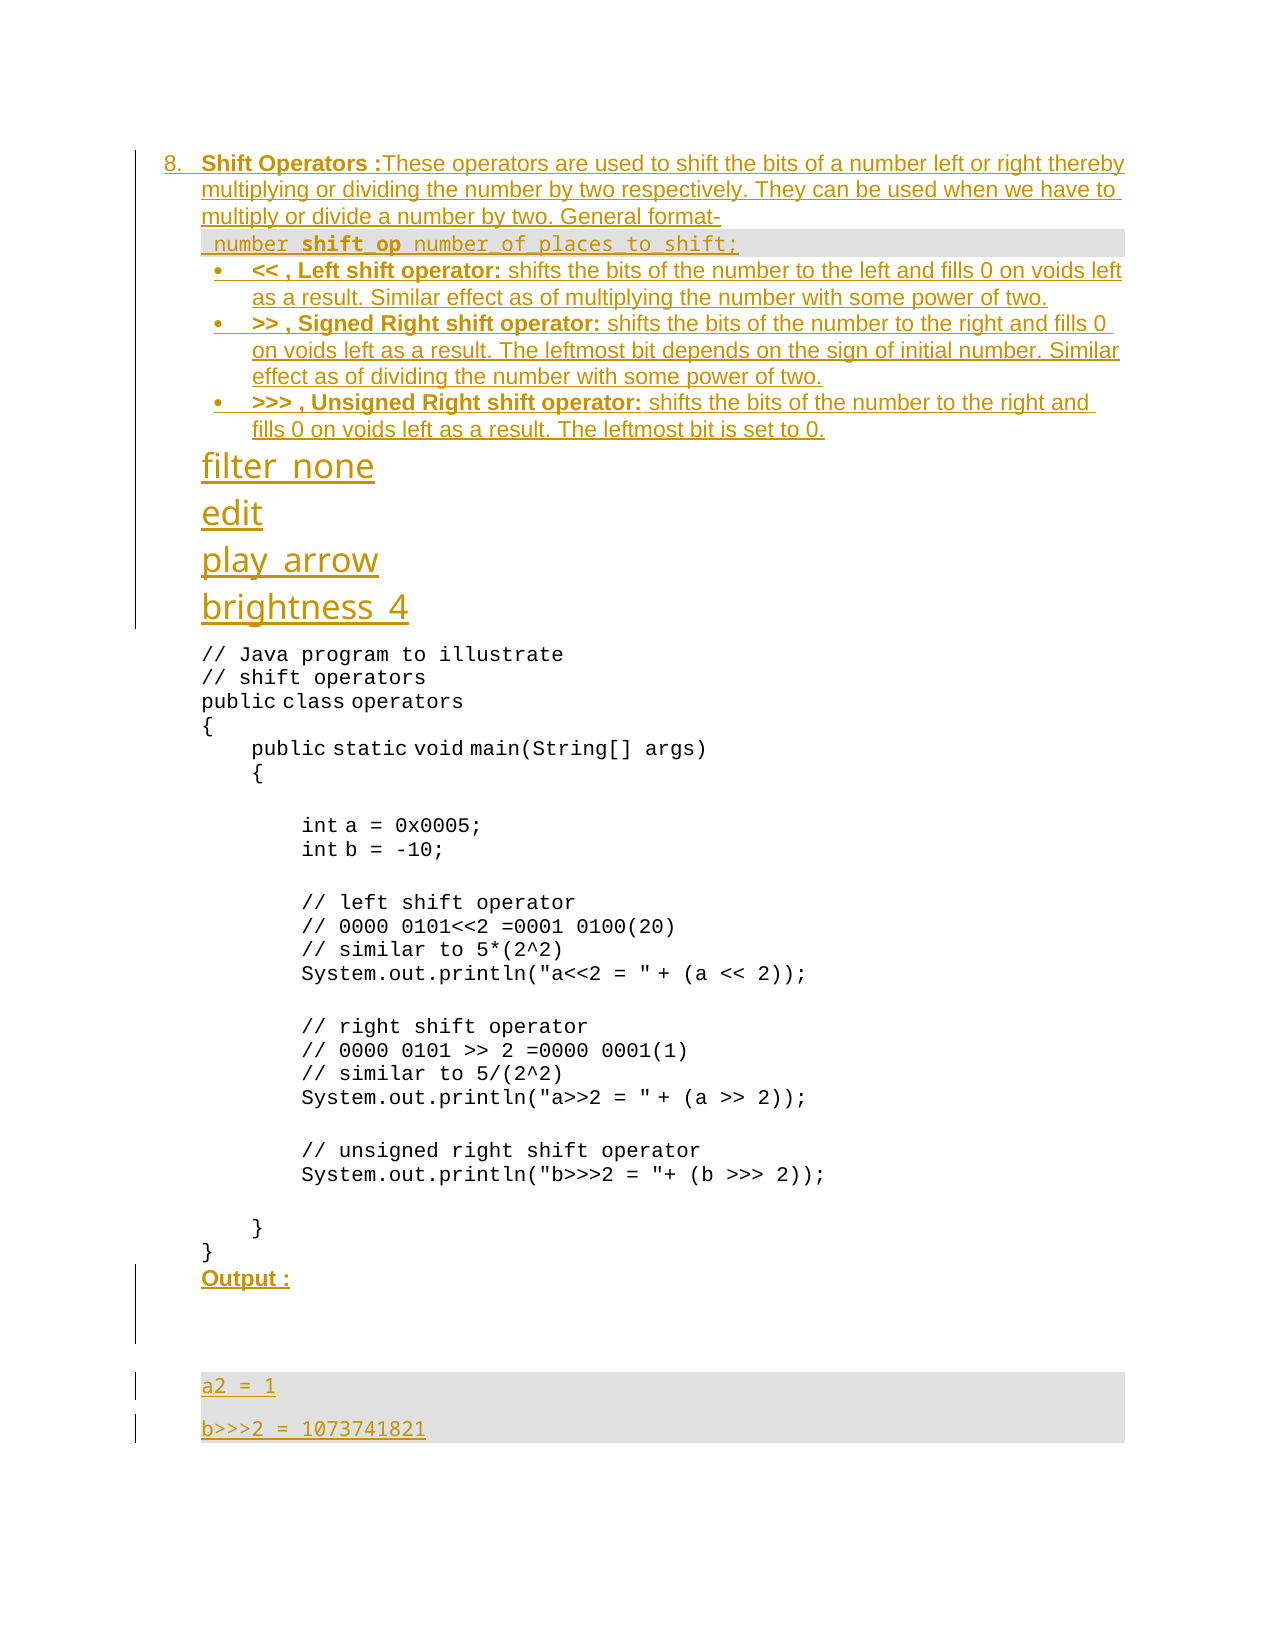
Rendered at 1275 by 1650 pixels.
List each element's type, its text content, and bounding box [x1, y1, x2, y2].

table_header // Java program to illustrate // shift operators public class operators { public static void main(String[] args) { int a = 0x0005; int b = -10; // left shift operator // 0000 0101<<2 =0001 0100(20) // similar to 5*(2^2) System.out.println("a<<2 = " + (a << 2)); // right shift operator // 0000 0101 >> 2 =0000 0001(1) // similar to 5/(2^2) System.out.println("a>>2 = " + (a >> 2)); // unsigned right shift operator System.out.println("b>>>2 = "+ (b >>> 2)); } } [201, 644, 999, 1264]
